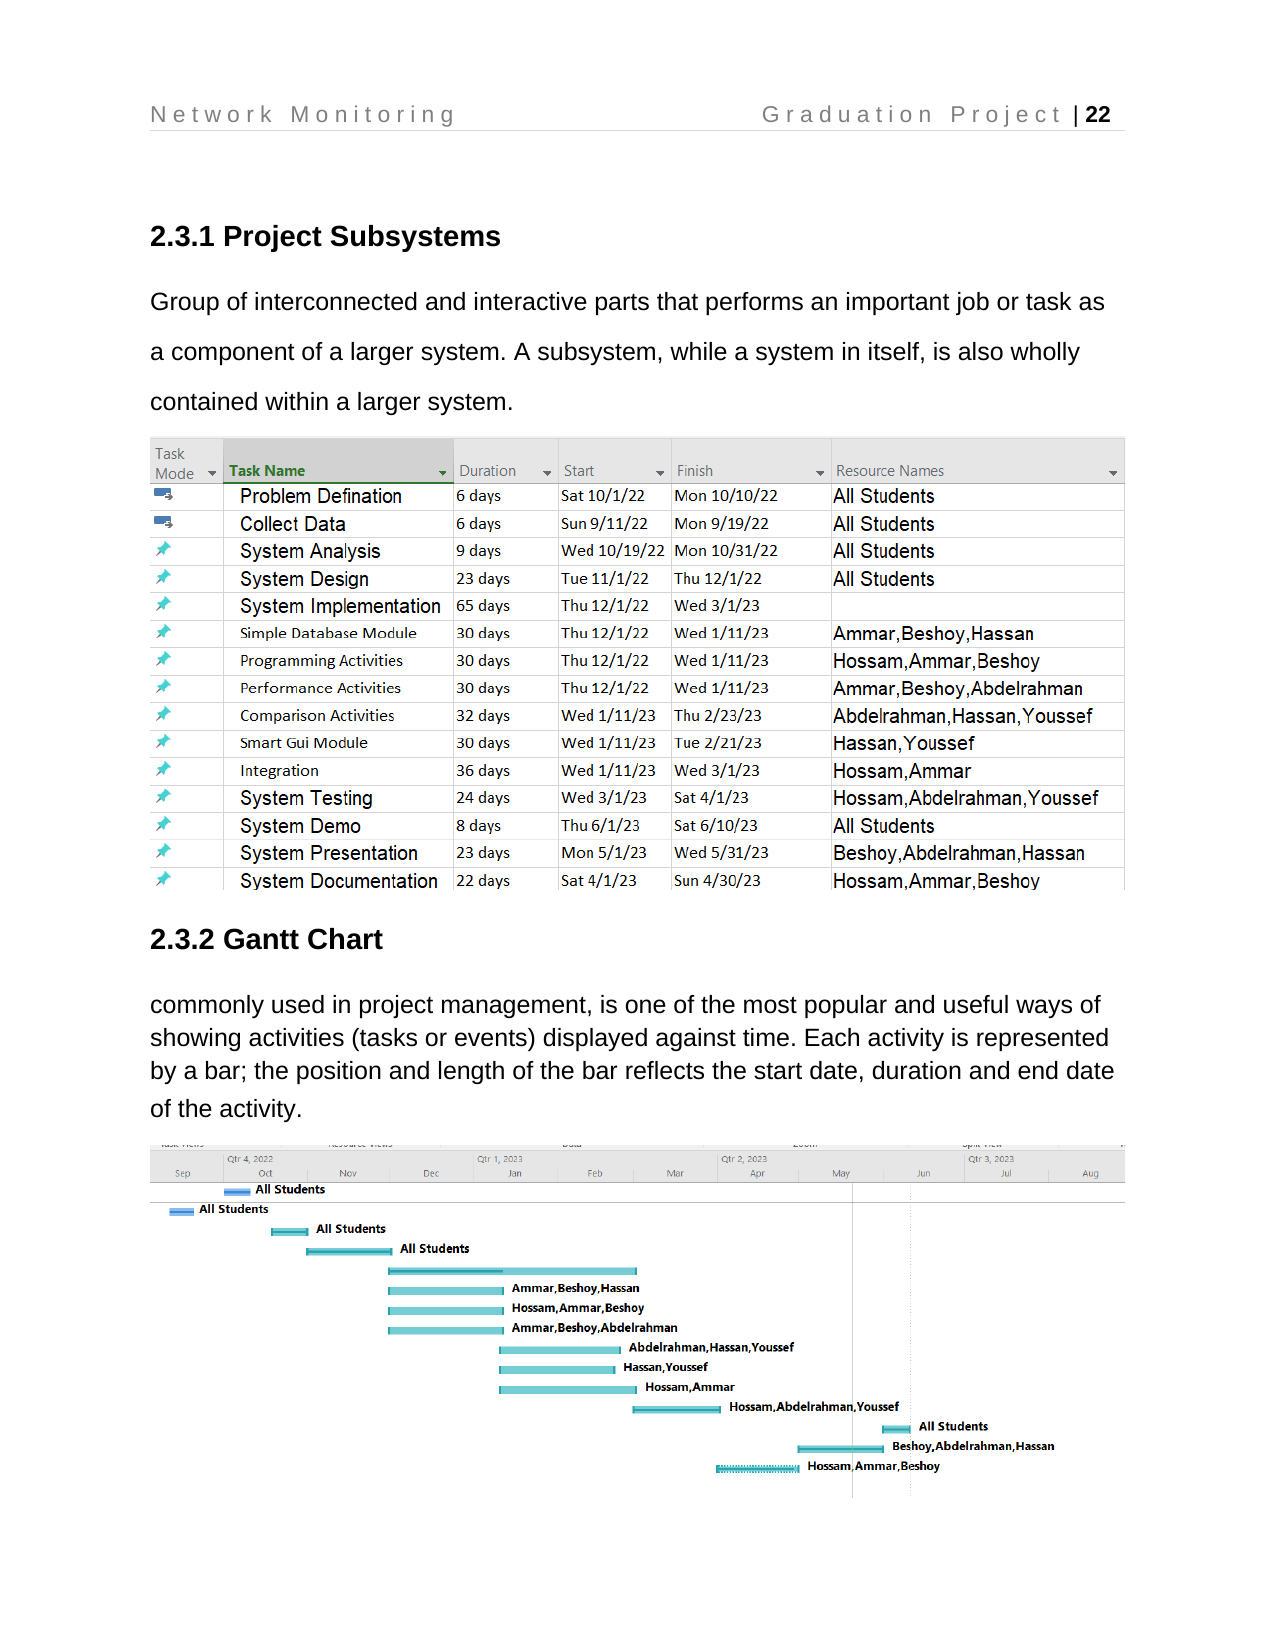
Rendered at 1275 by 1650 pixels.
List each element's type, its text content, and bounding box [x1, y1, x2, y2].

picture [150, 1145, 1125, 1498]
subtitle 2.3.2 Gantt Chart [150, 922, 1125, 956]
text contained within a larger system. [150, 386, 1125, 415]
picture [150, 436, 1125, 890]
text commonly used in project management, is one of the most popular and useful ways of showing activities (tasks or events) displayed against time. Each activity is represented by a bar; the position and length of the bar reflects the start date, duration and end date of the activity. [150, 990, 1125, 1123]
text a component of a larger system. A subsystem, while a system in itself, is also wholly [150, 337, 1125, 366]
subtitle 2.3.1 Project Subsystems [150, 219, 1125, 253]
text Group of interconnected and interactive parts that performs an important job or task as [150, 287, 1125, 316]
